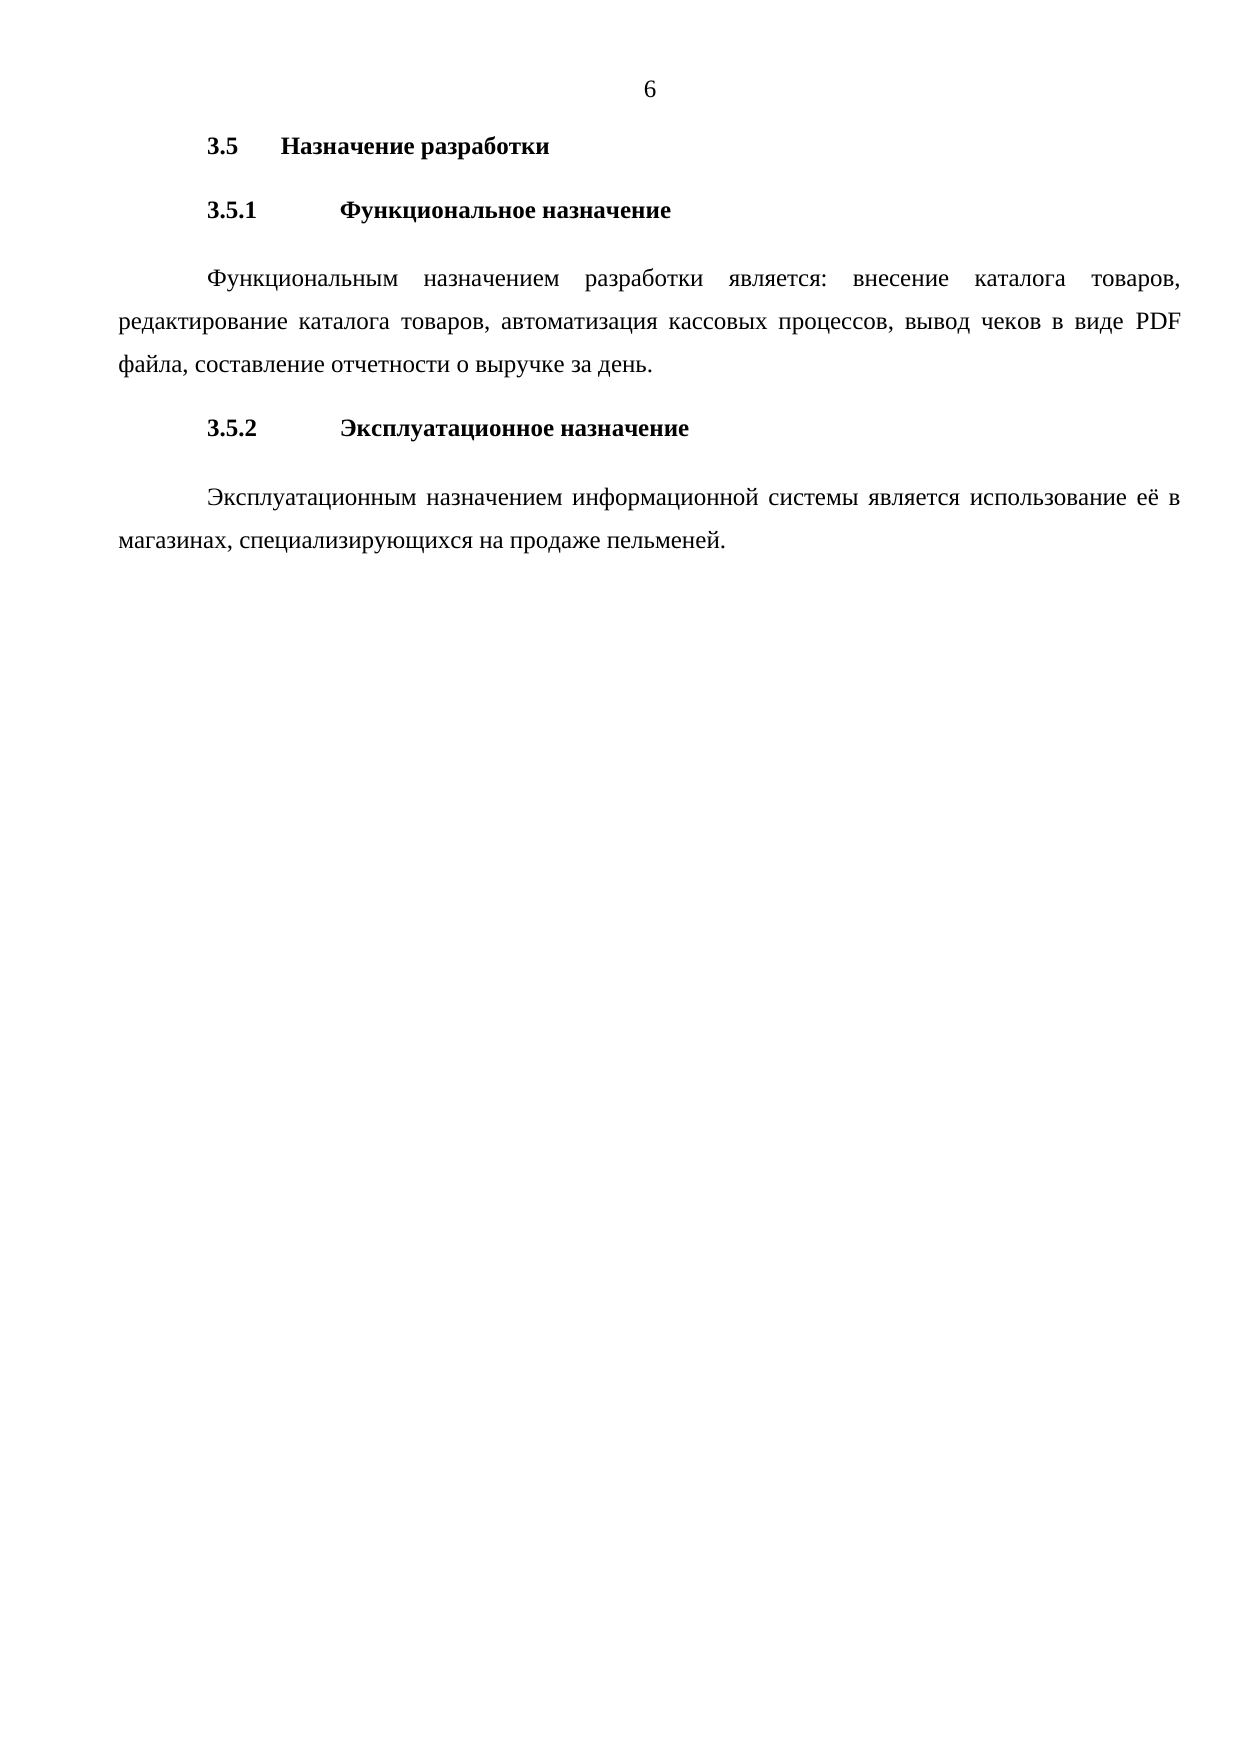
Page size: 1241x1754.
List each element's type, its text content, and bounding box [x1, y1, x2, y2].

subtitle Эксплуатационное назначение [118, 413, 1181, 442]
subtitle Функциональное назначение [118, 195, 1181, 224]
text Функциональным назначением разработки является: внесение каталога товаров, редактирование каталога товаров, автоматизация кассовых процессов, вывод чеков в виде PDF файла, составление отчетности о выручке за день. [118, 263, 1181, 378]
subtitle Назначение разработки [118, 131, 1181, 160]
text Эксплуатационным назначением информационной системы является использование её в магазинах, специализирующихся на продаже пельменей. [118, 482, 1181, 553]
